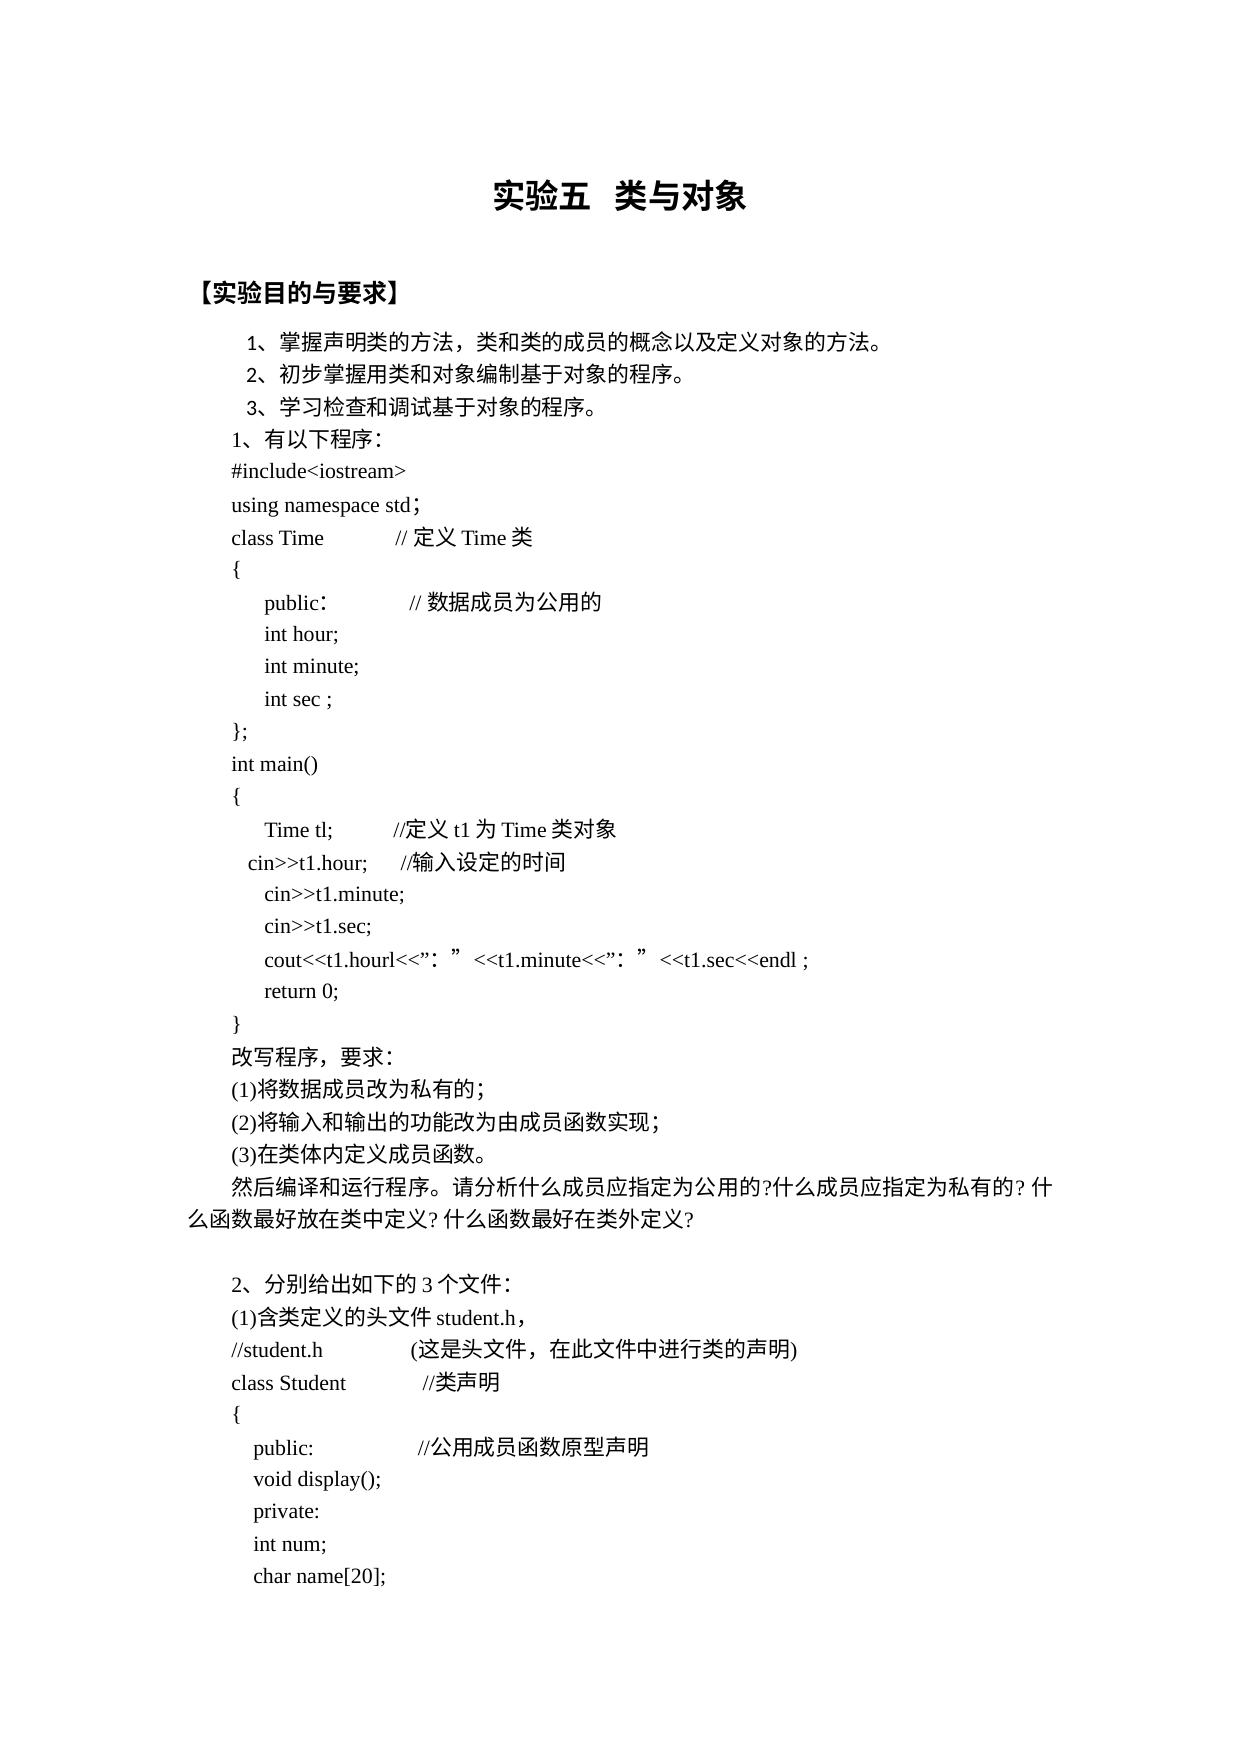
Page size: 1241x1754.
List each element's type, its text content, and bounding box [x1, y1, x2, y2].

text //student.h (这是头文件，在此文件中进行类的声明) [187, 1332, 1053, 1364]
text cin>>t1.minute; [187, 877, 1053, 909]
text 1、掌握声明类的方法，类和类的成员的概念以及定义对象的方法。 [187, 324, 1053, 357]
text cin>>t1.hour; //输入设定的时间 [187, 844, 1053, 877]
text return 0; [187, 974, 1053, 1007]
text 实验五 类与对象 [187, 162, 1053, 227]
text public: //公用成员函数原型声明 [187, 1429, 1053, 1462]
text char name[20]; [187, 1559, 1053, 1592]
text cout<<t1.hourl<<”：”<<t1.minute<<”：”<<t1.sec<<endl ; [187, 942, 1053, 974]
text private: [187, 1494, 1053, 1527]
text (2)将输入和输出的功能改为由成员函数实现； [187, 1104, 1053, 1137]
text class Time // 定义Time类 [187, 519, 1053, 552]
text }; [187, 714, 1053, 747]
text int minute; [187, 649, 1053, 682]
text { [187, 779, 1053, 812]
text #include<iostream> [187, 454, 1053, 487]
text int main() [187, 747, 1053, 779]
text { [187, 552, 1053, 584]
text int num; [187, 1527, 1053, 1559]
text class Student //类声明 [187, 1364, 1053, 1397]
text 改写程序，要求： [187, 1039, 1053, 1072]
text 2、初步掌握用类和对象编制基于对象的程序。 [187, 357, 1053, 389]
text using namespace std； [187, 487, 1053, 519]
text int sec ; [187, 682, 1053, 714]
text int hour; [187, 617, 1053, 649]
text { [187, 1397, 1053, 1429]
text (3)在类体内定义成员函数。 [187, 1137, 1053, 1169]
text 1、有以下程序： [187, 422, 1053, 454]
text 2、分别给出如下的3个文件： [187, 1267, 1053, 1299]
text public： // 数据成员为公用的 [187, 584, 1053, 617]
text 然后编译和运行程序。请分析什么成员应指定为公用的?什么成员应指定为私有的? 什么函数最好放在类中定义? 什么函数最好在类外定义? [187, 1169, 1053, 1234]
text void display(); [187, 1462, 1053, 1494]
text (1)含类定义的头文件student.h， [187, 1299, 1053, 1332]
text cin>>t1.sec; [187, 909, 1053, 942]
text 【实验目的与要求】 [187, 259, 1053, 324]
text } [187, 1007, 1053, 1039]
text 3、学习检查和调试基于对象的程序。 [187, 389, 1053, 422]
text Time tl; //定义t1为Time类对象 [187, 812, 1053, 844]
text (1)将数据成员改为私有的； [187, 1072, 1053, 1104]
